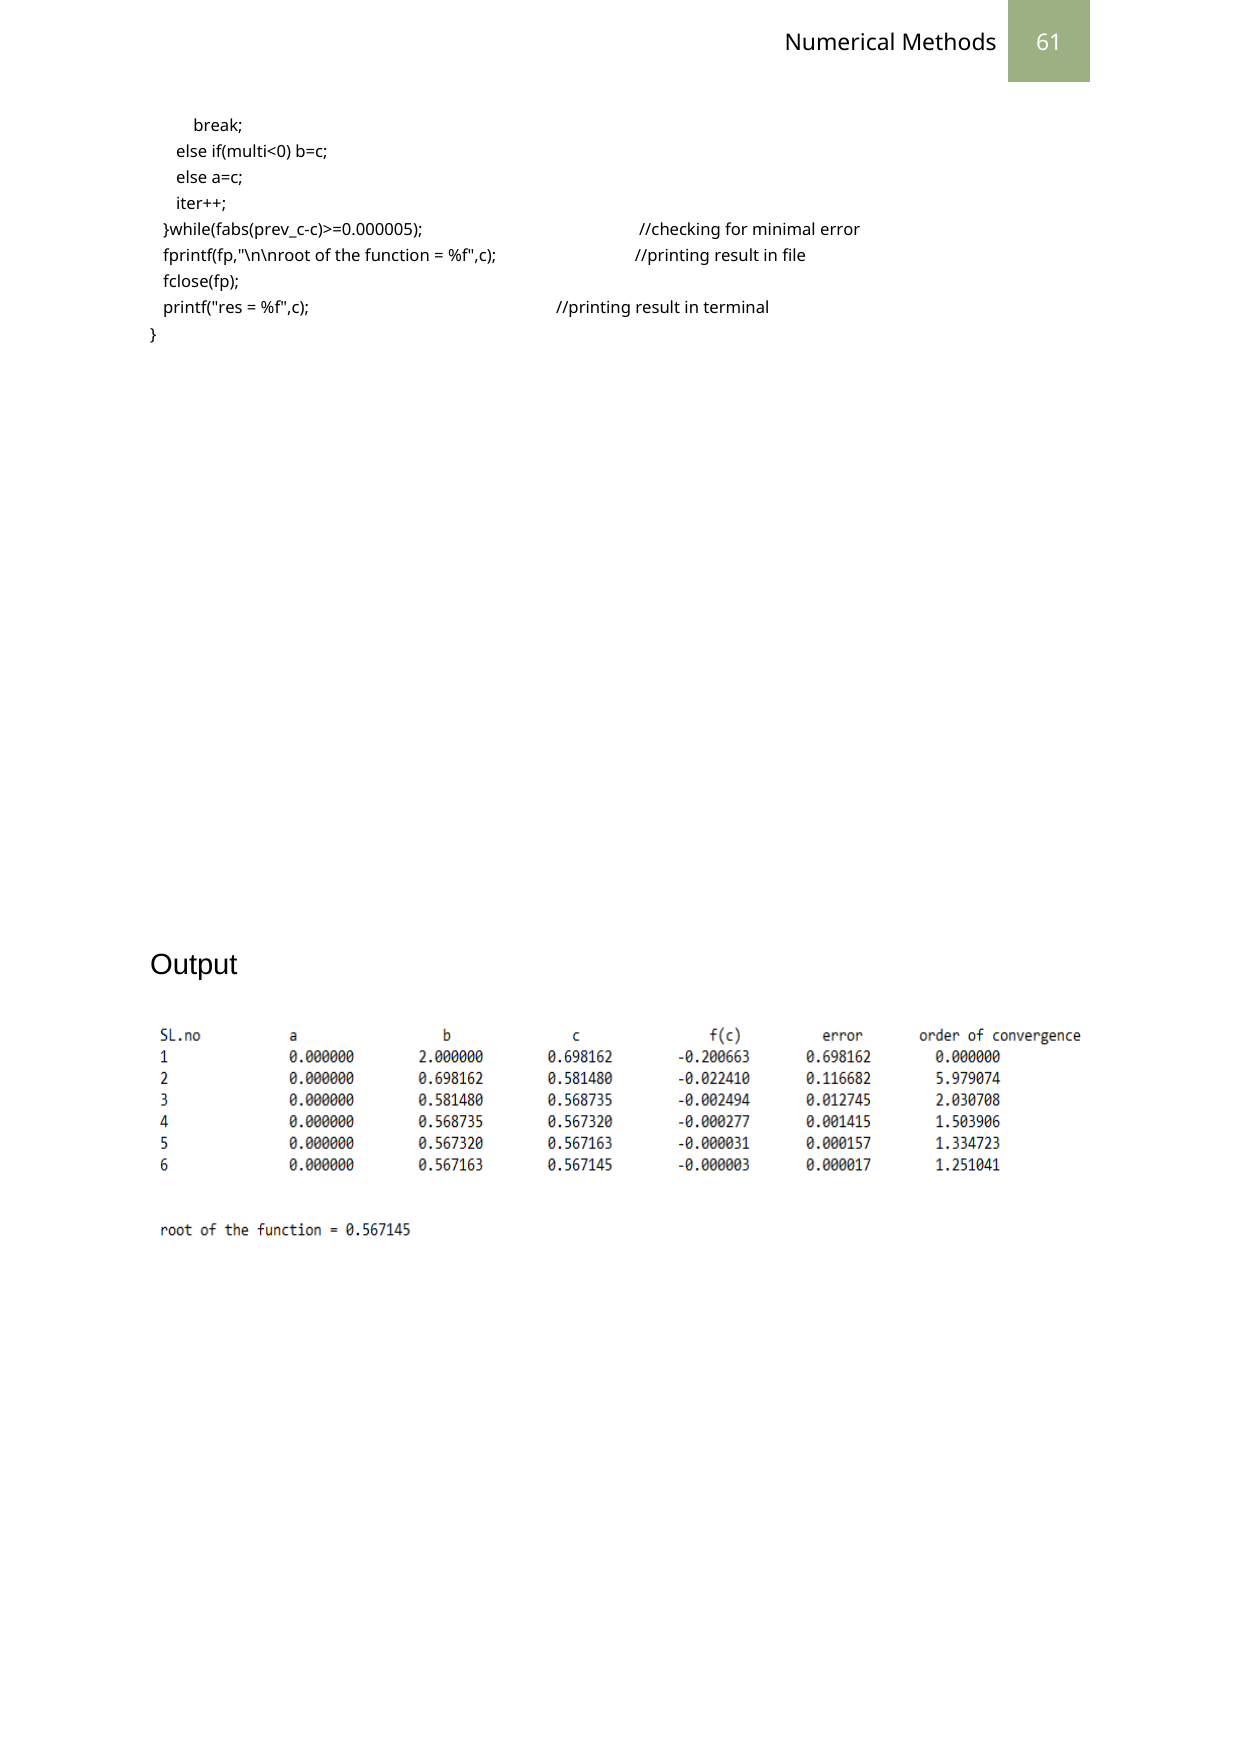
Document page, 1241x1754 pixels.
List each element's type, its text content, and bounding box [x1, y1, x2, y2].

text else a=c; [150, 166, 1090, 188]
text iter++; [150, 192, 1090, 214]
text break; [150, 114, 1090, 136]
text } [150, 322, 1090, 345]
text }while(fabs(prev_c-c)>=0.000005); //checking for minimal error [150, 218, 1090, 241]
text fprintf(fp,"\n\nroot of the function = %f",c); //printing result in file [150, 244, 1090, 267]
text Output [150, 947, 1090, 981]
text else if(multi<0) b=c; [150, 140, 1090, 162]
text printf("res = %f",c); //printing result in terminal [150, 296, 1090, 319]
text fclose(fp); [150, 270, 1090, 293]
